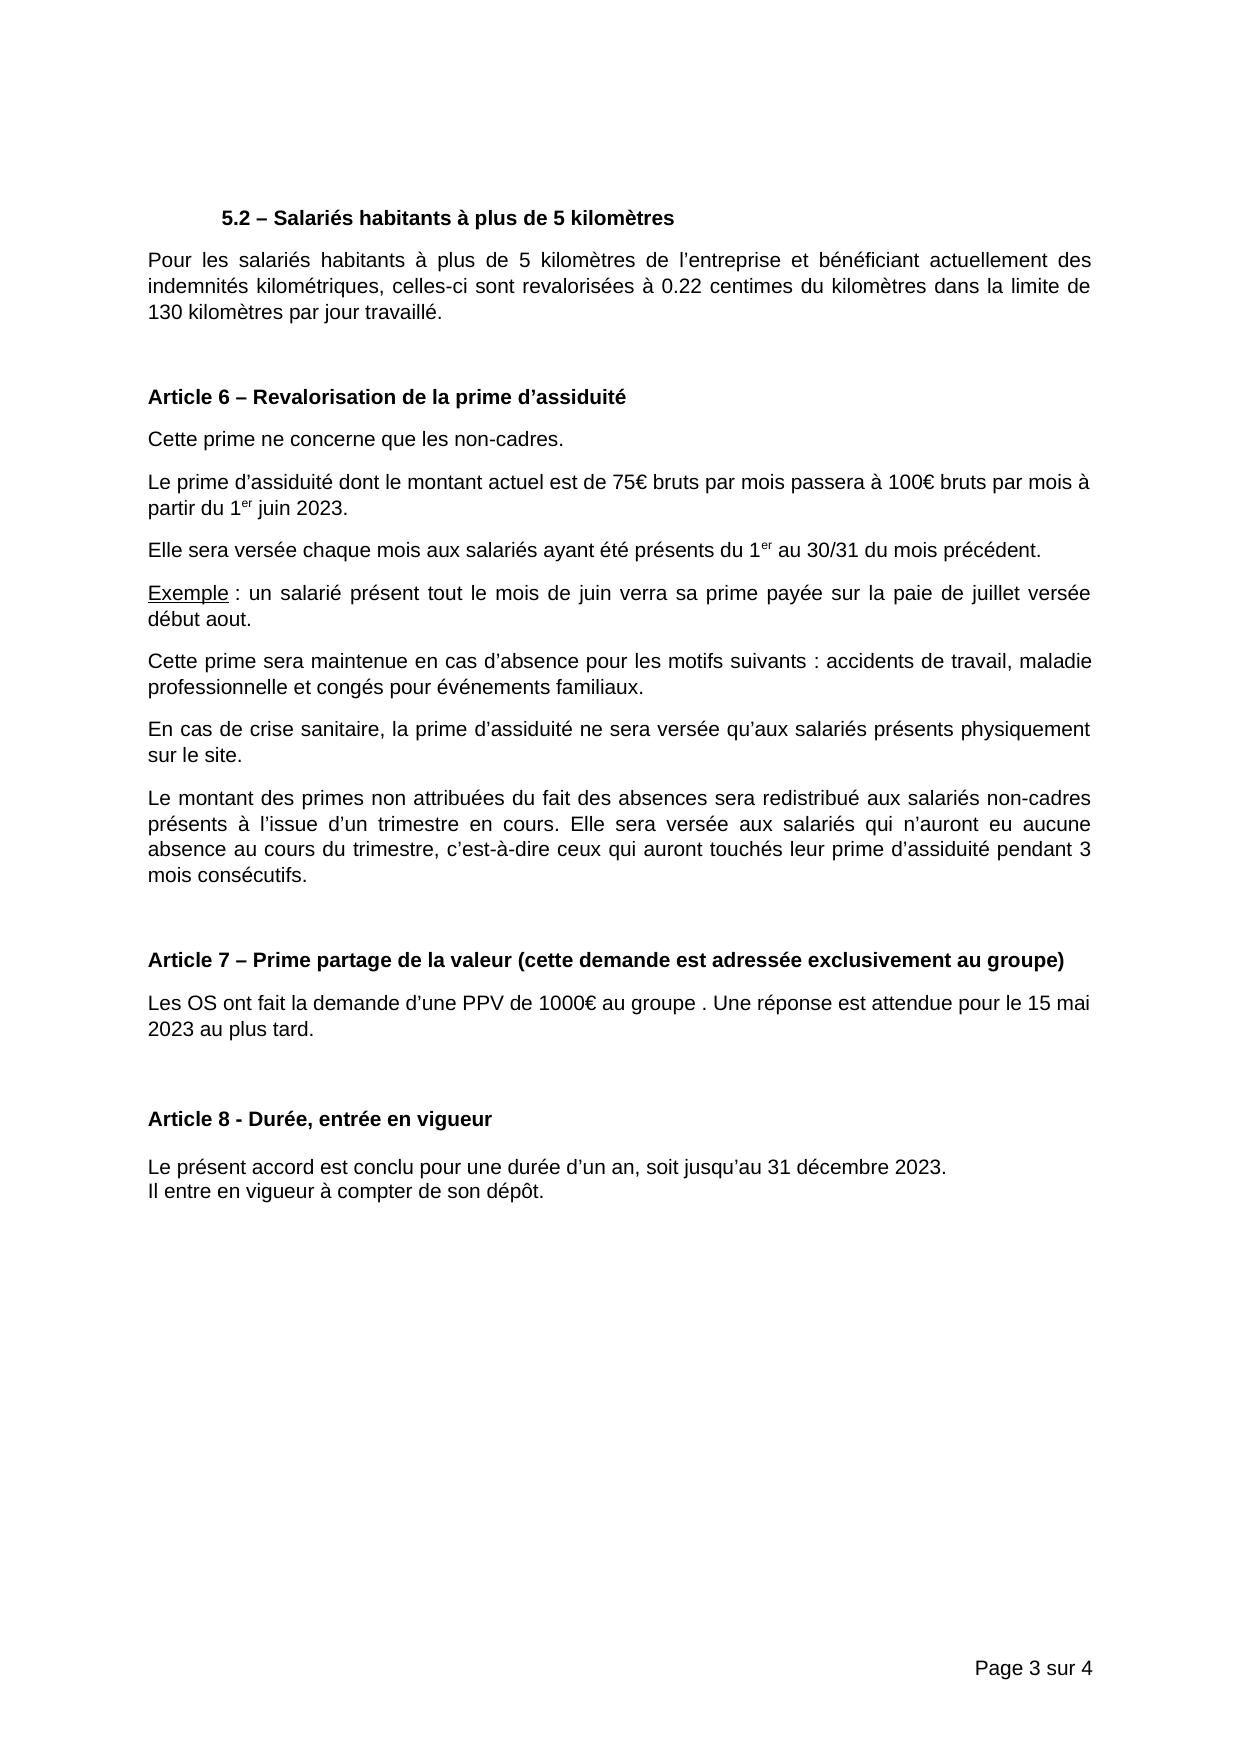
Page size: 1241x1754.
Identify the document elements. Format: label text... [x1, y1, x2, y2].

text Pour les salariés habitants à plus de 5 kilomètres de l’entreprise et bénéficiant actuellement des indemnités kilométriques, celles-ci sont revalorisées à 0.22 centimes du kilomètres dans la limite de 130 kilomètres par jour travaillé. [148, 248, 1092, 324]
text En cas de crise sanitaire, la prime d’assiduité ne sera versée qu’aux salariés présents physiquement sur le site. [148, 717, 1092, 767]
text Exemple : un salarié présent tout le mois de juin verra sa prime payée sur la paie de juillet versée début aout. [148, 581, 1092, 630]
text Cette prime ne concerne que les non-cadres. [148, 427, 1092, 451]
text Le présent accord est conclu pour une durée d’un an, soit jusqu’au 31 décembre 2023. [148, 1155, 1092, 1179]
text Les OS ont fait la demande d’une PPV de 1000€ au groupe . Une réponse est attendue pour le 15 mai 2023 au plus tard. [148, 991, 1092, 1040]
text Il entre en vigueur à compter de son dépôt. [148, 1179, 1092, 1203]
text Cette prime sera maintenue en cas d’absence pour les motifs suivants : accidents de travail, maladie professionnelle et congés pour événements familiaux. [148, 649, 1092, 699]
text Elle sera versée chaque mois aux salariés ayant été présents du 1er au 30/31 du mois précédent. [148, 538, 1092, 562]
text Le prime d’assiduité dont le montant actuel est de 75€ bruts par mois passera à 100€ bruts par mois à partir du 1er juin 2023. [148, 470, 1092, 519]
text Article 8 - Durée, entrée en vigueur [148, 1107, 1092, 1131]
text 5.2 – Salariés habitants à plus de 5 kilomètres [148, 206, 1092, 229]
text Le montant des primes non attribuées du fait des absences sera redistribué aux salariés non-cadres présents à l’issue d’un trimestre en cours. Elle sera versée aux salariés qui n’auront eu aucune absence au cours du trimestre, c’est-à-dire ceux qui auront touchés leur prime d’assiduité pendant 3 mois consécutifs. [148, 786, 1092, 887]
text Article 6 – Revalorisation de la prime d’assiduité [148, 385, 1092, 409]
text Article 7 – Prime partage de la valeur (cette demande est adressée exclusivement au groupe) [148, 948, 1092, 972]
